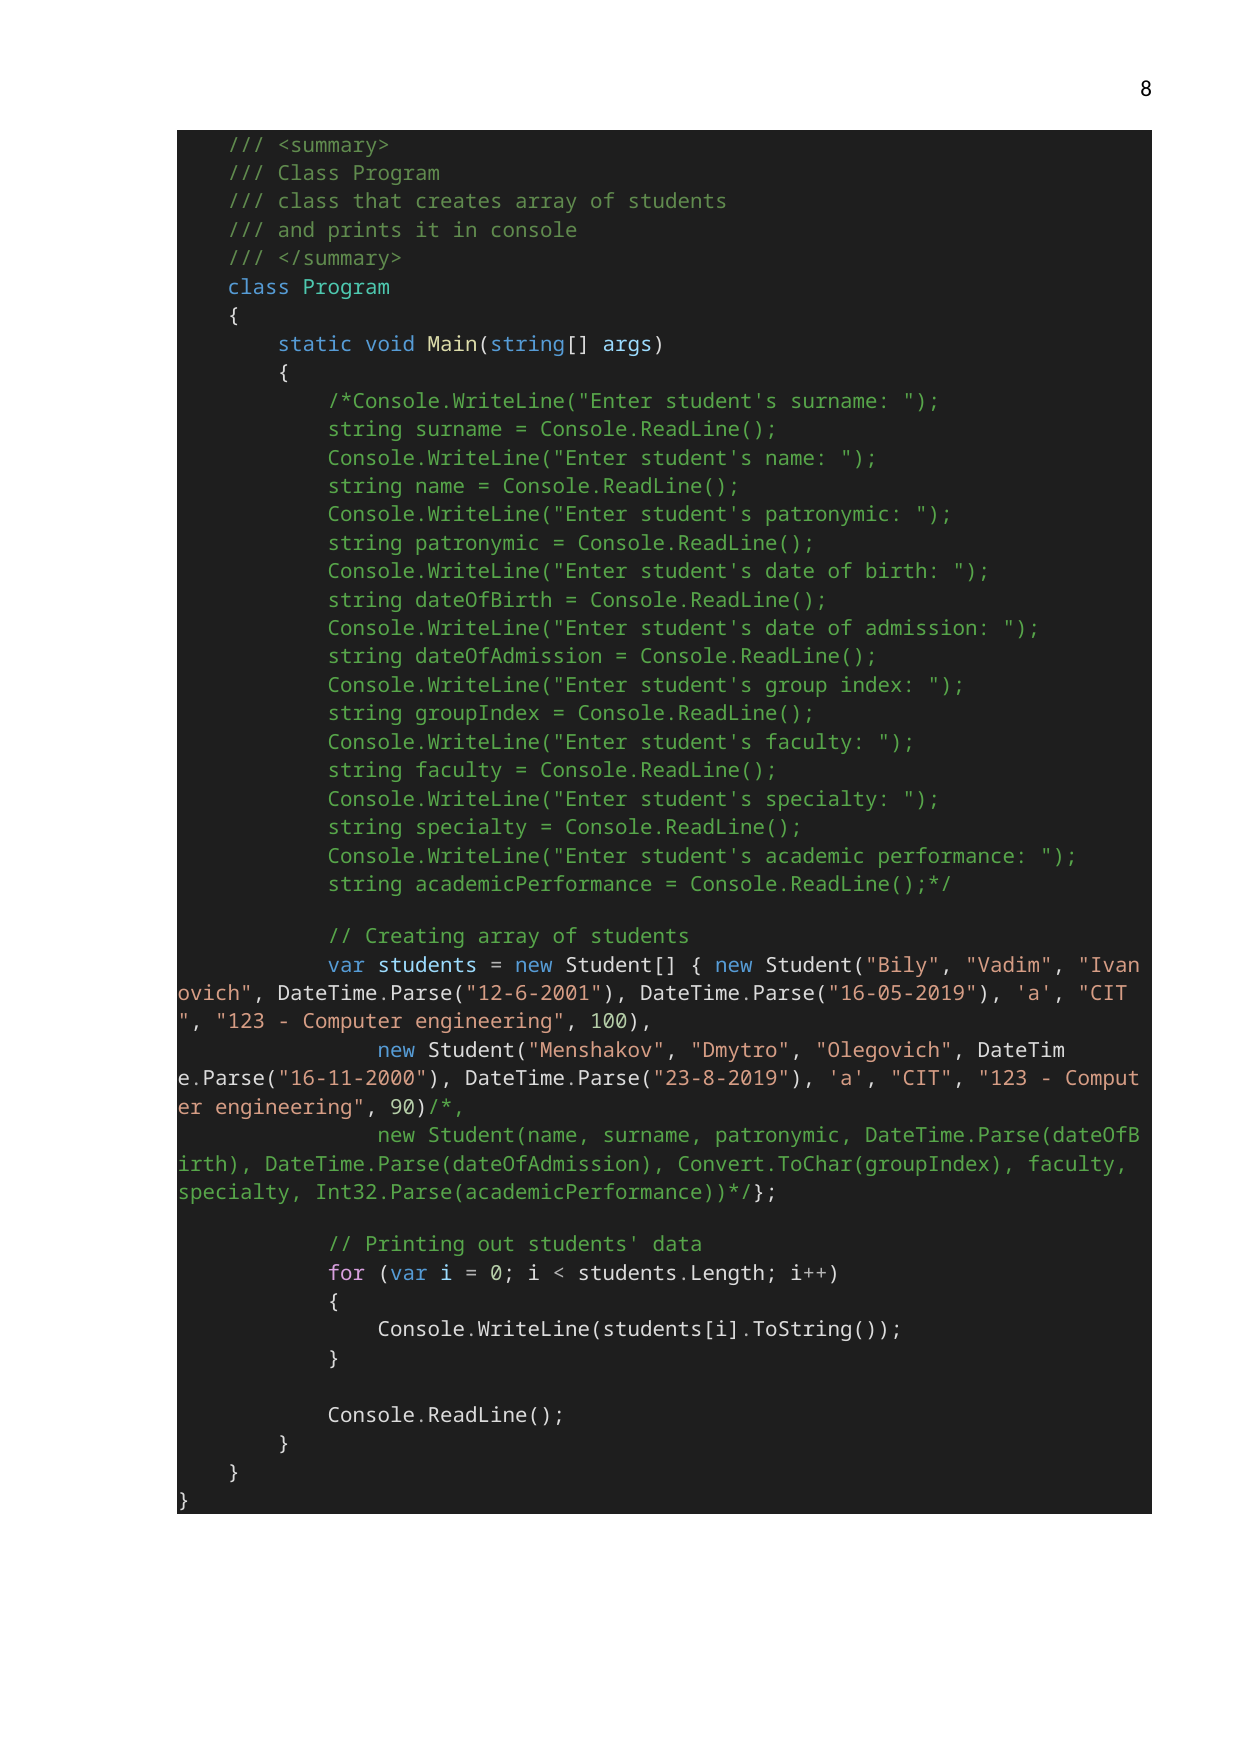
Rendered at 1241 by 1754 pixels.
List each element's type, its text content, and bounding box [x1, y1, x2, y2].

text } [177, 1457, 1152, 1485]
text Console.WriteLine("Enter student's name: "); [177, 443, 1152, 471]
text Console.WriteLine("Enter student's group index: "); [177, 670, 1152, 698]
text string dateOfAdmission = Console.ReadLine(); [177, 642, 1152, 670]
text string groupIndex = Console.ReadLine(); [177, 698, 1152, 727]
text string academicPerformance = Console.ReadLine();*/ [177, 869, 1152, 898]
text Console.WriteLine("Enter student's date of birth: "); [177, 556, 1152, 585]
text Console.ReadLine(); [177, 1400, 1152, 1428]
text /// Class Program [177, 158, 1152, 187]
text string faculty = Console.ReadLine(); [177, 755, 1152, 784]
text Console.WriteLine("Enter student's faculty: "); [177, 727, 1152, 755]
text } [177, 1485, 1152, 1514]
text var students = new Student[] { new Student("Bily", "Vadim", "Ivanovich", DateTime.Parse("12-6-2001"), DateTime.Parse("16-05-2019"), 'a', "CIT", "123 - Computer engineering", 100), [177, 950, 1152, 1035]
text /// </summary> [177, 243, 1152, 272]
text /*Console.WriteLine("Enter student's surname: "); [177, 386, 1152, 414]
text Console.WriteLine("Enter student's specialty: "); [177, 784, 1152, 812]
text { [177, 357, 1152, 386]
text string specialty = Console.ReadLine(); [177, 812, 1152, 841]
text } [177, 1428, 1152, 1457]
text Console.WriteLine("Enter student's patronymic: "); [177, 499, 1152, 528]
text // Printing out students' data [177, 1229, 1152, 1258]
text new Student(name, surname, patronymic, DateTime.Parse(dateOfBirth), DateTime.Parse(dateOfAdmission), Convert.ToChar(groupIndex), faculty, specialty, Int32.Parse(academicPerformance))*/}; [177, 1120, 1152, 1206]
text Console.WriteLine(students[i].ToString()); [177, 1314, 1152, 1343]
text { [177, 300, 1152, 329]
text /// and prints it in console [177, 215, 1152, 243]
text /// class that creates array of students [177, 187, 1152, 215]
text string name = Console.ReadLine(); [177, 471, 1152, 499]
text } [177, 1343, 1152, 1371]
text /// <summary> [177, 130, 1152, 158]
text // Creating array of students [177, 921, 1152, 950]
text Console.WriteLine("Enter student's academic performance: "); [177, 841, 1152, 869]
text new Student("Menshakov", "Dmytro", "Olegovich", DateTime.Parse("16-11-2000"), DateTime.Parse("23-8-2019"), 'a', "CIT", "123 - Computer engineering", 90)/*, [177, 1035, 1152, 1120]
text string dateOfBirth = Console.ReadLine(); [177, 585, 1152, 613]
text string surname = Console.ReadLine(); [177, 414, 1152, 443]
text { [177, 1286, 1152, 1314]
text string patronymic = Console.ReadLine(); [177, 528, 1152, 556]
text static void Main(string[] args) [177, 329, 1152, 357]
text Console.WriteLine("Enter student's date of admission: "); [177, 613, 1152, 642]
text class Program [177, 272, 1152, 300]
text for (var i = 0; i < students.Length; i++) [177, 1258, 1152, 1286]
